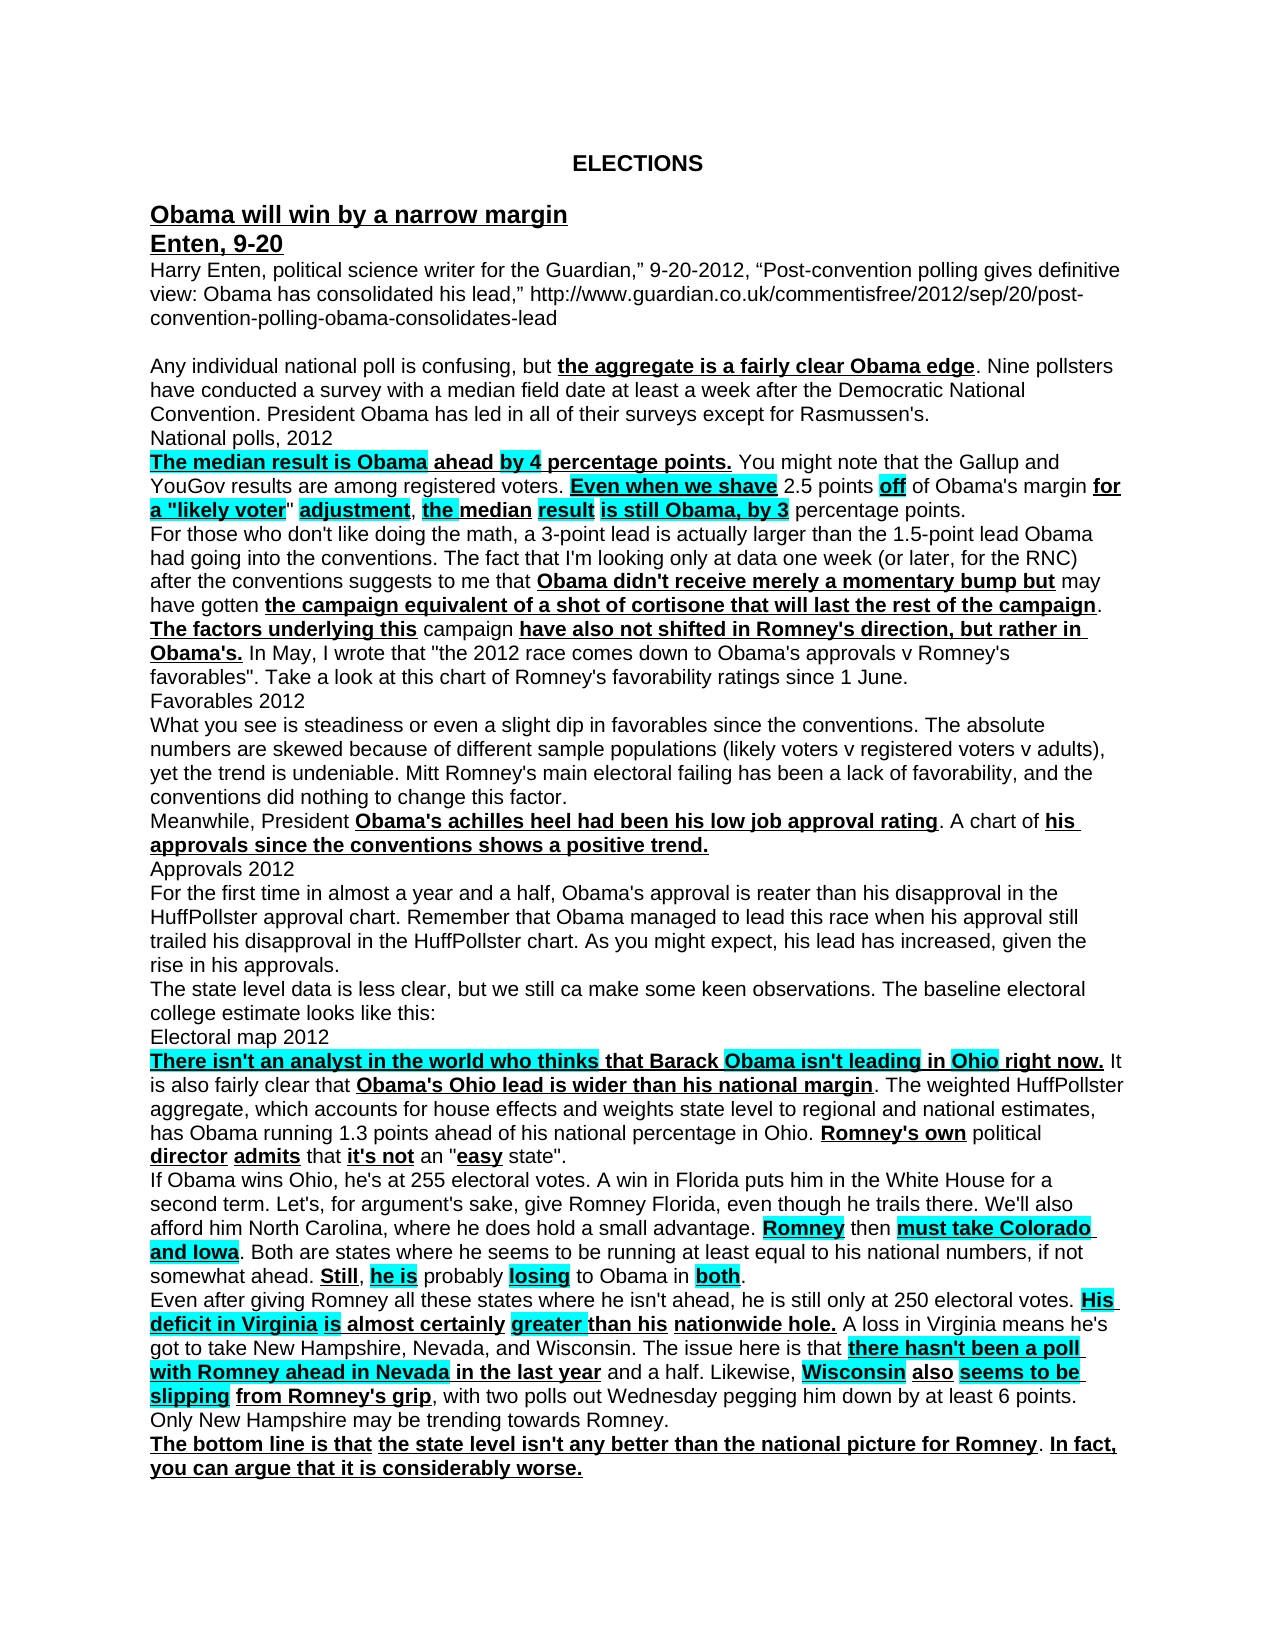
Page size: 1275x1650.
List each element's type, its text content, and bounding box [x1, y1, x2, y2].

text Approvals 2012 [150, 857, 1125, 881]
text For those who don't like doing the math, a 3-point lead is actually larger than the 1.5-point lead Obama had going into the conventions. The fact that I'm looking only at data one week (or later, for the RNC) after the conventions suggests to me that Obama didn't receive merely a momentary bump but may have gotten the campaign equivalent of a shot of cortisone that will last the rest of the campaign. [150, 521, 1125, 617]
text Harry Enten, political science writer for the Guardian,” 9-20-2012, “Post-convention polling gives definitive view: Obama has consolidated his lead,” http://www.guardian.co.uk/commentisfree/2012/sep/20/post-convention-polling-obama-consolidates-lead [150, 258, 1125, 330]
text Even after giving Romney all these states where he isn't ahead, he is still only at 250 electoral votes. His deficit in Virginia is almost certainly greater than his nationwide hole. A loss in Virginia means he's got to take New Hampshire, Nevada, and Wisconsin. The issue here is that there hasn't been a poll with Romney ahead in Nevada in the last year and a half. Likewise, Wisconsin also seems to be slipping from Romney's grip, with two polls out Wednesday pegging him down by at least 6 points. Only New Hampshire may be trending towards Romney. [150, 1288, 1125, 1432]
text Meanwhile, President Obama's achilles heel had been his low job approval rating. A chart of his approvals since the conventions shows a positive trend. [150, 809, 1125, 857]
text There isn't an analyst in the world who thinks that Barack Obama isn't leading in Ohio right now. It is also fairly clear that Obama's Ohio lead is wider than his national margin. The weighted HuffPollster aggregate, which accounts for house effects and weights state level to regional and national estimates, has Obama running 1.3 points ahead of his national percentage in Ohio. Romney's own political director admits that it's not an "easy state". [150, 1048, 1125, 1168]
text If Obama wins Ohio, he's at 255 electoral votes. A win in Florida puts him in the White House for a second term. Let's, for argument's sake, give Romney Florida, even though he trails there. We'll also afford him North Carolina, where he does hold a small advantage. Romney then must take Colorado and Iowa. Both are states where he seems to be running at least equal to his national numbers, if not somewhat ahead. Still, he is probably losing to Obama in both. [150, 1168, 1125, 1288]
text Electoral map 2012 [150, 1024, 1125, 1048]
text Enten, 9-20 [150, 229, 1125, 258]
text The bottom line is that the state level isn't any better than the national picture for Romney. In fact, you can argue that it is considerably worse. [150, 1432, 1125, 1480]
text Any individual national poll is confusing, but the aggregate is a fairly clear Obama edge. Nine pollsters have conducted a survey with a median field date at least a week after the Democratic National Convention. President Obama has led in all of their surveys except for Rasmussen's. [150, 354, 1125, 426]
text Favorables 2012 [150, 689, 1125, 713]
text For the first time in almost a year and a half, Obama's approval is reater than his disapproval in the HuffPollster approval chart. Remember that Obama managed to lead this race when his approval still trailed his disapproval in the HuffPollster chart. As you might expect, his lead has increased, given the rise in his approvals. [150, 881, 1125, 977]
text The factors underlying this campaign have also not shifted in Romney's direction, but rather in Obama's. In May, I wrote that "the 2012 race comes down to Obama's approvals v Romney's favorables". Take a look at this chart of Romney's favorability ratings since 1 June. [150, 617, 1125, 689]
text National polls, 2012 [150, 426, 1125, 449]
text Obama will win by a narrow margin [150, 200, 1125, 229]
text What you see is steadiness or even a slight dip in favorables since the conventions. The absolute numbers are skewed because of different sample populations (likely voters v registered voters v adults), yet the trend is undeniable. Mitt Romney's main electoral failing has been a lack of favorability, and the conventions did nothing to change this factor. [150, 713, 1125, 809]
text The median result is Obama ahead by 4 percentage points. You might note that the Gallup and YouGov results are among registered voters. Even when we shave 2.5 points off of Obama's margin for a "likely voter" adjustment, the median result is still Obama, by 3 percentage points. [150, 449, 1125, 521]
text The state level data is less clear, but we still ca make some keen observations. The baseline electoral college estimate looks like this: [150, 977, 1125, 1024]
subtitle elections [150, 150, 1125, 176]
